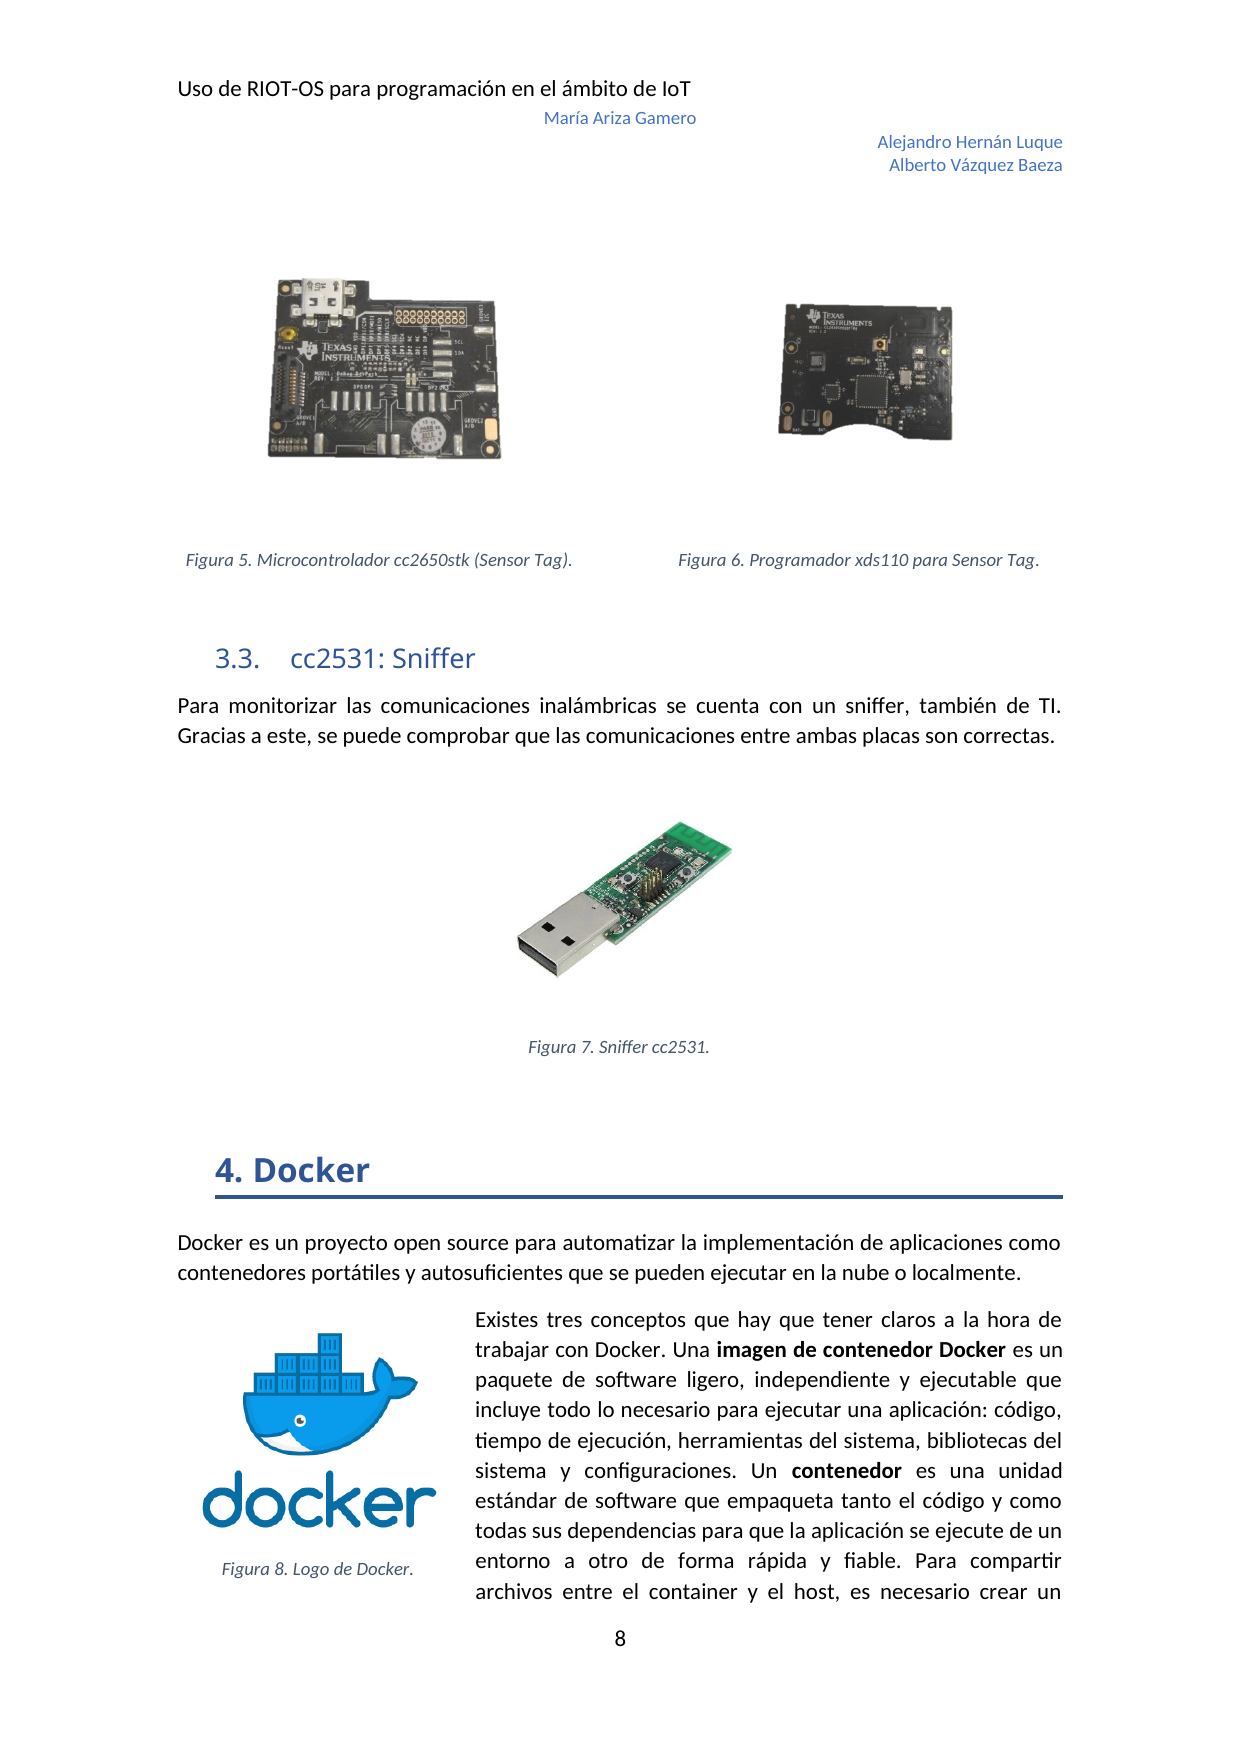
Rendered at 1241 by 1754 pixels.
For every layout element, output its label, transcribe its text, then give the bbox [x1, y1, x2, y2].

text Para monitorizar las comunicaciones inalámbricas se cuenta con un sniffer, también de TI. Gracias a este, se puede comprobar que las comunicaciones entre ambas placas son correctas. [177, 691, 1063, 749]
text Figura 5. Microcontrolador cc2650stk (Sensor Tag). [177, 548, 583, 571]
subtitle cc2531: Sniffer [215, 639, 1063, 676]
picture [188, 203, 573, 529]
picture [669, 203, 1051, 530]
picture [496, 768, 745, 1017]
text Docker es un proyecto open source para automatizar la implementación de aplicaciones como contenedores portátiles y autosuficientes que se pueden ejecutar en la nube o localmente. [177, 1228, 1063, 1286]
text Figura 6. Programador xds110 para Sensor Tag. [657, 548, 1063, 571]
picture [181, 1312, 457, 1548]
subtitle Docker [215, 1147, 1063, 1195]
